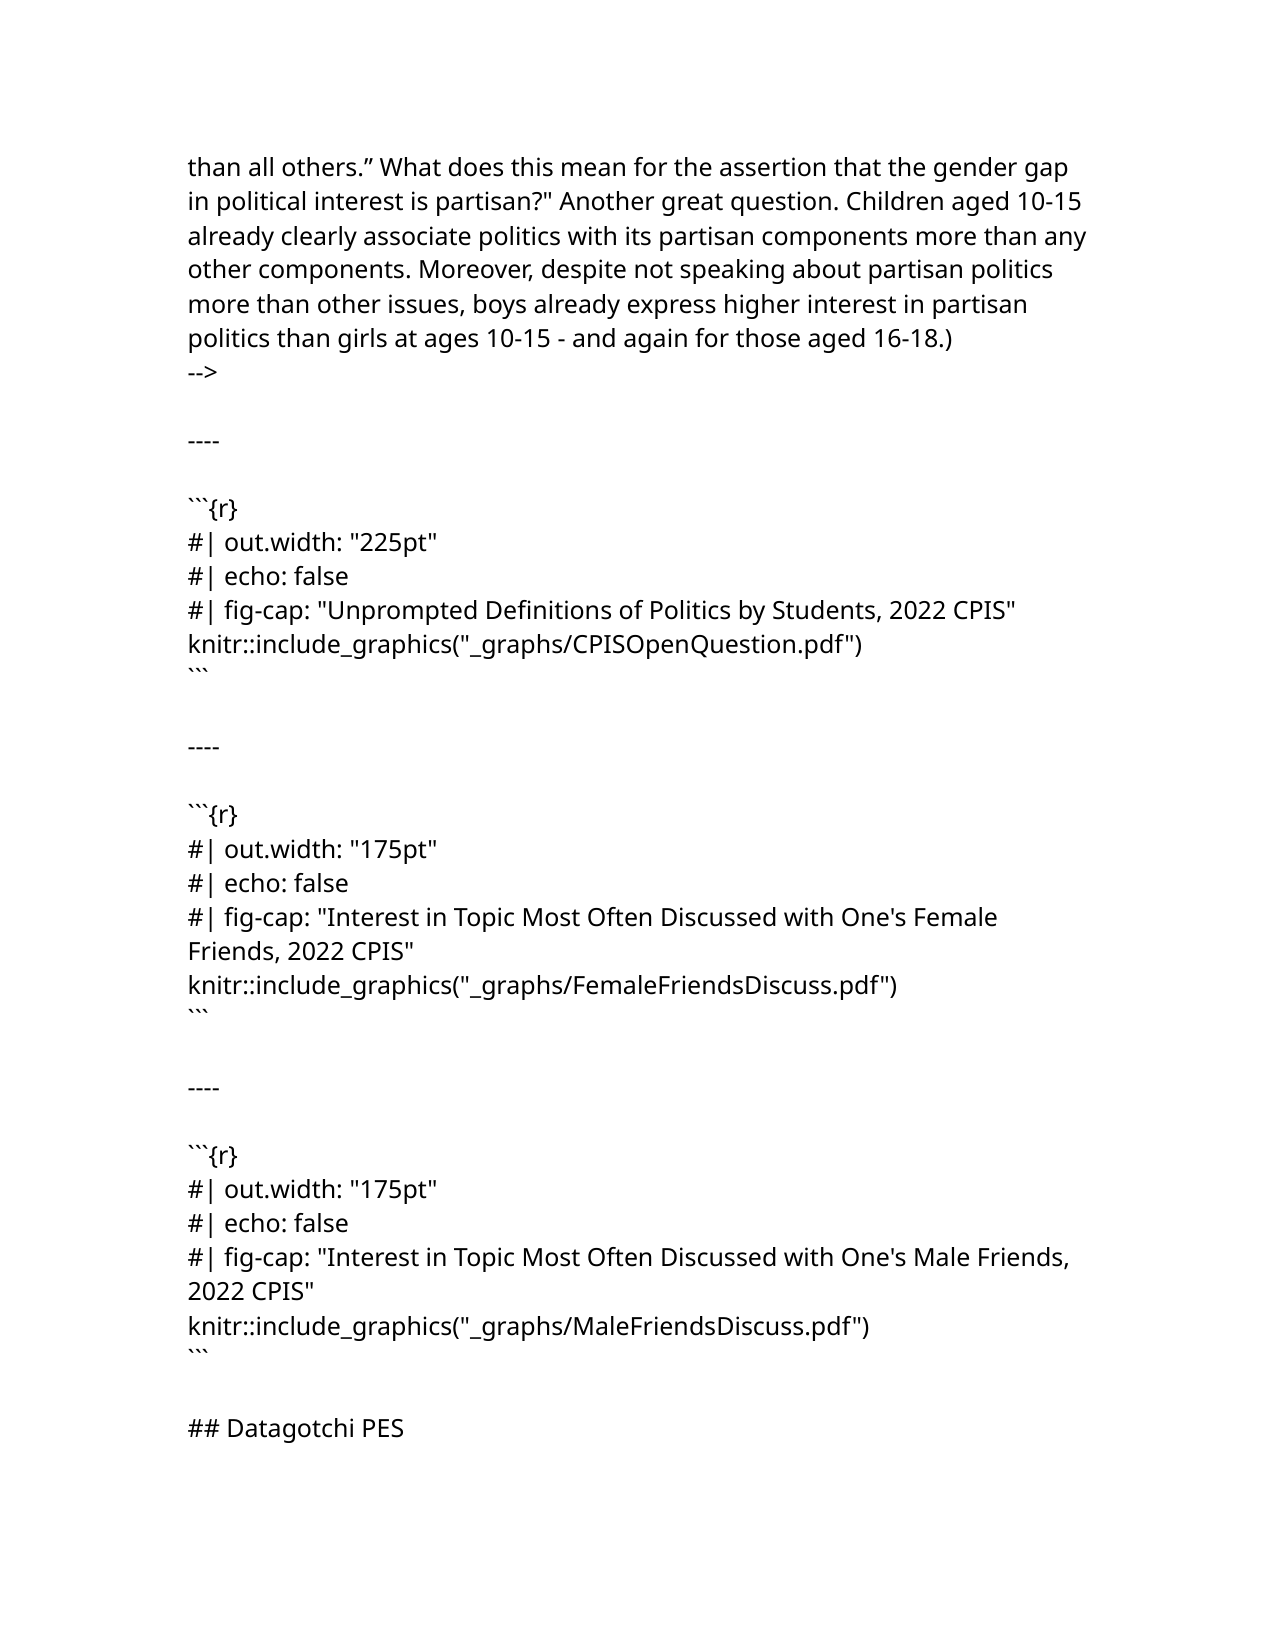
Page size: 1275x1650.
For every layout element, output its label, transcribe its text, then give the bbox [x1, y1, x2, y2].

text ``` [187, 1342, 1087, 1376]
text ``` [187, 661, 1087, 695]
text ---- [187, 1070, 1087, 1104]
text ---- [187, 422, 1087, 457]
text knitr::include_graphics("_graphs/MaleFriendsDiscuss.pdf") [187, 1308, 1087, 1342]
text #| out.width: "175pt" [187, 1172, 1087, 1206]
text knitr::include_graphics("_graphs/CPISOpenQuestion.pdf") [187, 627, 1087, 661]
text #| out.width: "175pt" [187, 831, 1087, 865]
text #| echo: false [187, 559, 1087, 593]
text --> [187, 354, 1087, 388]
text ## Datagotchi PES [187, 1410, 1087, 1444]
text #| fig-cap: "Interest in Topic Most Often Discussed with One's Female Friends, 2022 CPIS" [187, 899, 1087, 967]
text ```{r} [187, 491, 1087, 525]
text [187, 150, 1087, 354]
text ```{r} [187, 797, 1087, 831]
text #| out.width: "225pt" [187, 525, 1087, 559]
text ``` [187, 1002, 1087, 1036]
text #| echo: false [187, 865, 1087, 899]
text #| fig-cap: "Unprompted Definitions of Politics by Students, 2022 CPIS" [187, 593, 1087, 627]
text ---- [187, 729, 1087, 763]
text #| echo: false [187, 1206, 1087, 1240]
text #| fig-cap: "Interest in Topic Most Often Discussed with One's Male Friends, 2022 CPIS" [187, 1240, 1087, 1308]
text knitr::include_graphics("_graphs/FemaleFriendsDiscuss.pdf") [187, 967, 1087, 1002]
text ```{r} [187, 1138, 1087, 1172]
